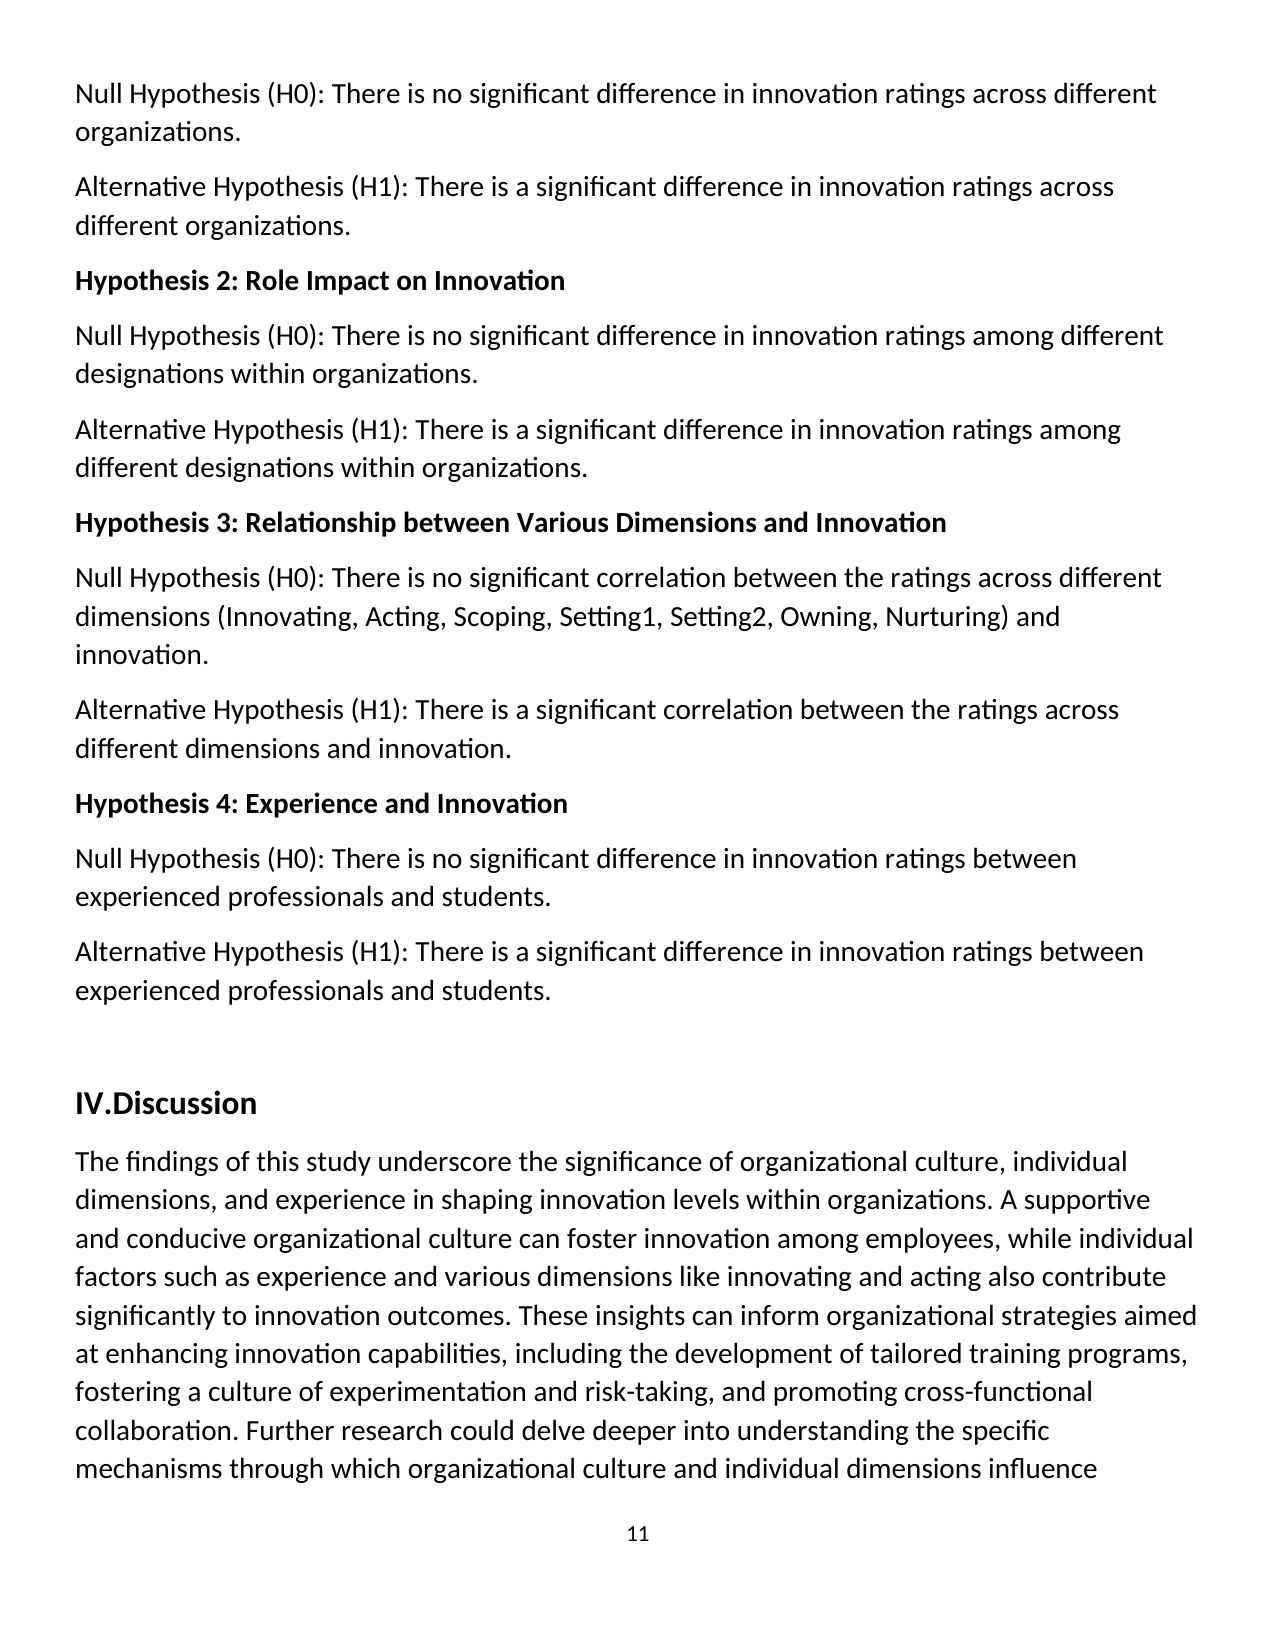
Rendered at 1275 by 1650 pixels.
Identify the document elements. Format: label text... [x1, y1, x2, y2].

text Hypothesis 3: Relationship between Various Dimensions and Innovation [75, 504, 1200, 540]
text Alternative Hypothesis (H1): There is a significant difference in innovation ratings among different designations within organizations. [75, 411, 1200, 485]
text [75, 1143, 1200, 1486]
text Null Hypothesis (H0): There is no significant correlation between the ratings across different dimensions (Innovating, Acting, Scoping, Setting1, Setting2, Owning, Nurturing) and innovation. [75, 559, 1200, 672]
text Alternative Hypothesis (H1): There is a significant difference in innovation ratings across different organizations. [75, 168, 1200, 243]
text Null Hypothesis (H0): There is no significant difference in innovation ratings among different designations within organizations. [75, 317, 1200, 391]
text Null Hypothesis (H0): There is no significant difference in innovation ratings between experienced professionals and students. [75, 840, 1200, 914]
text Alternative Hypothesis (H1): There is a significant correlation between the ratings across different dimensions and innovation. [75, 691, 1200, 765]
text Hypothesis 2: Role Impact on Innovation [75, 262, 1200, 298]
text Hypothesis 4: Experience and Innovation [75, 785, 1200, 821]
text Alternative Hypothesis (H1): There is a significant difference in innovation ratings between experienced professionals and students. [75, 933, 1200, 1008]
text Null Hypothesis (H0): There is no significant difference in innovation ratings across different organizations. [75, 75, 1200, 149]
text IV.Discussion [75, 1082, 1200, 1123]
